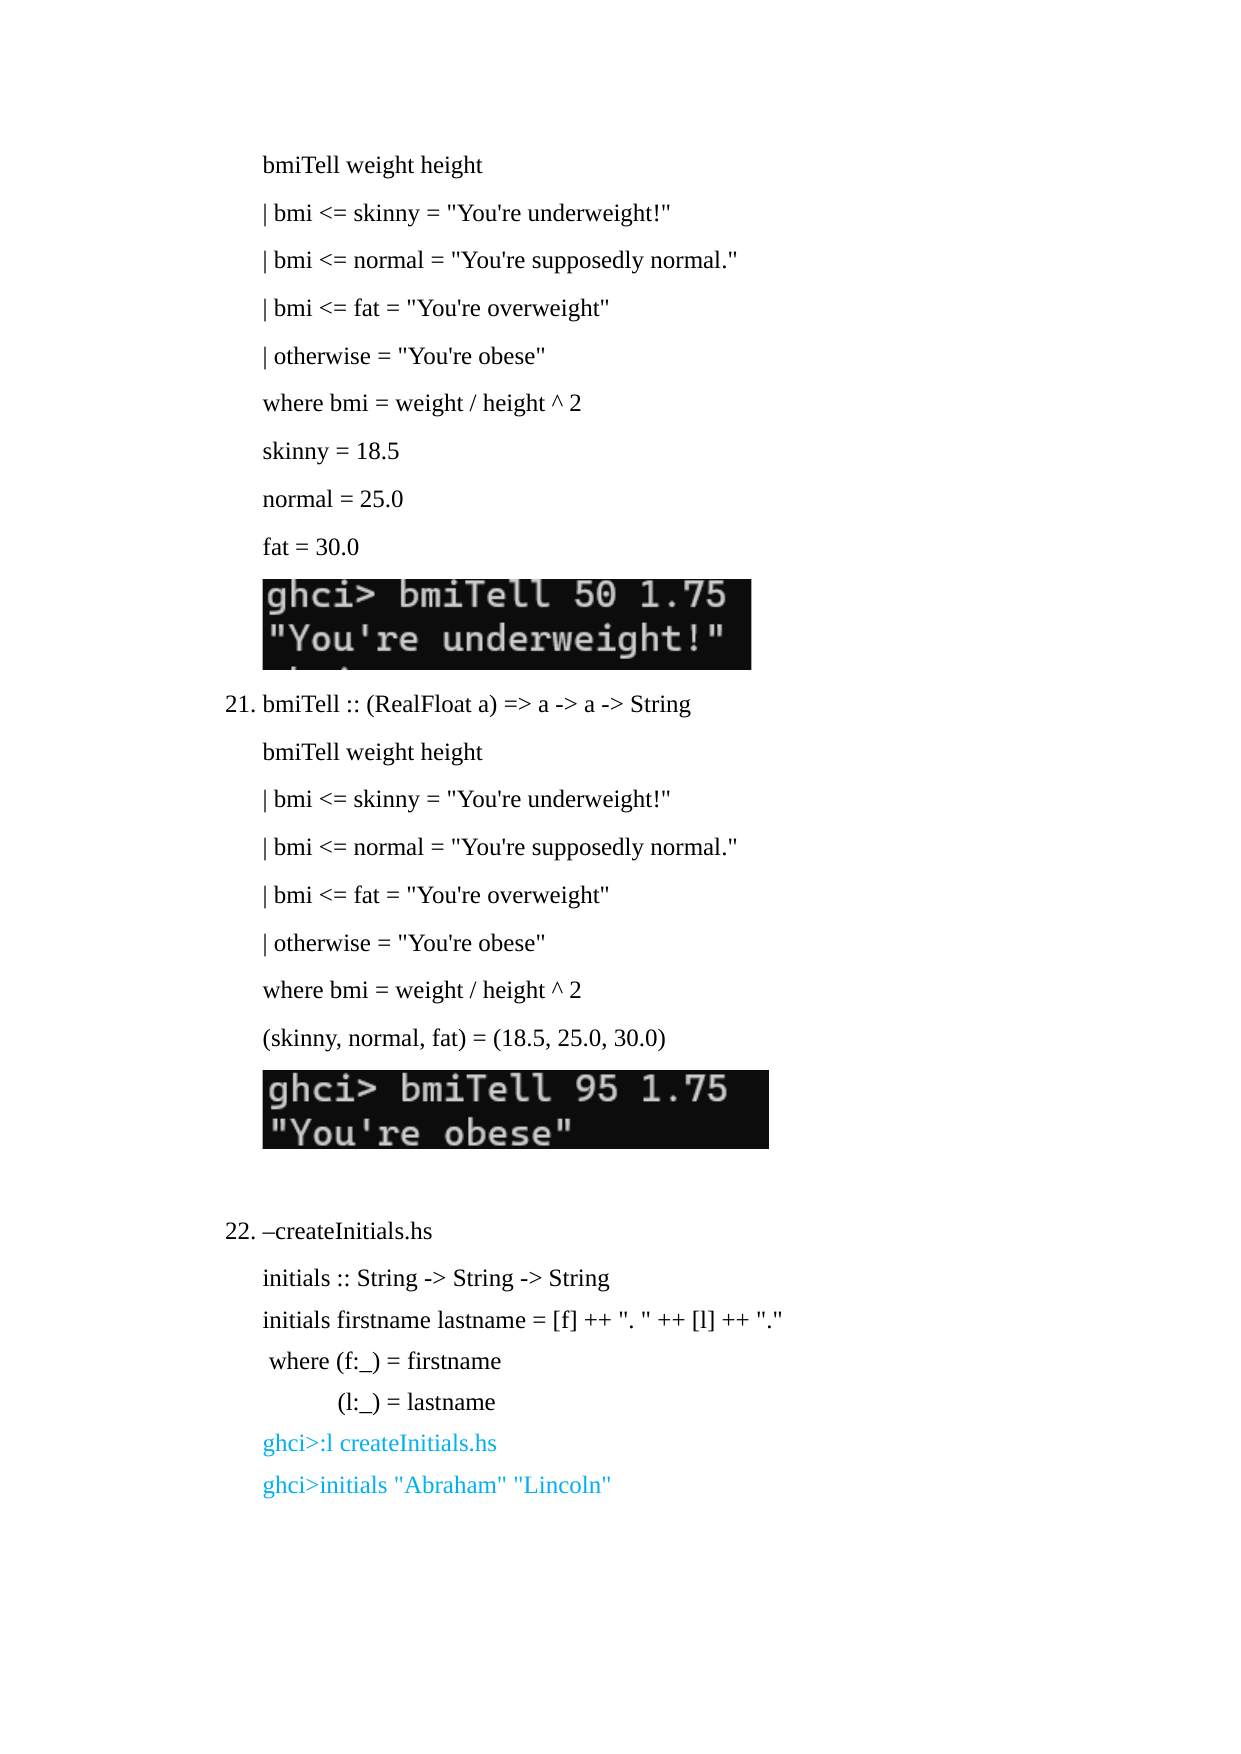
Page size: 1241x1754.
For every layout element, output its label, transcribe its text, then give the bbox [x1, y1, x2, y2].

picture [262, 579, 752, 670]
text | bmi <= normal = "You're supposedly normal." [262, 245, 1090, 274]
text | otherwise = "You're obese" [262, 928, 1090, 956]
list bmiTell :: (RealFloat a) => a -> a -> String [225, 689, 1090, 718]
text | bmi <= skinny = "You're underweight!" [262, 784, 1090, 813]
text fat = 30.0 [262, 532, 1090, 560]
list –createInitials.hs [225, 1216, 1090, 1244]
text (l:_) = lastname [262, 1387, 1090, 1416]
text | otherwise = "You're obese" [262, 341, 1090, 369]
text initials :: String -> String -> String [262, 1263, 1090, 1292]
text | bmi <= fat = "You're overweight" [262, 880, 1090, 909]
text normal = 25.0 [262, 484, 1090, 513]
text skinny = 18.5 [262, 436, 1090, 465]
text where (f:_) = firstname [262, 1346, 1090, 1375]
text | bmi <= skinny = "You're underweight!" [262, 198, 1090, 226]
text | bmi <= normal = "You're supposedly normal." [262, 832, 1090, 861]
text where bmi = weight / height ^ 2 [262, 975, 1090, 1004]
text ghci>initials "Abraham" "Lincoln" [262, 1470, 1090, 1498]
text | bmi <= fat = "You're overweight" [262, 293, 1090, 322]
text (skinny, normal, fat) = (18.5, 25.0, 30.0) [262, 1023, 1090, 1052]
picture [262, 1070, 769, 1149]
picture [306, 1437, 315, 1442]
picture [306, 1479, 315, 1484]
text ghci>:l createInitials.hs [262, 1428, 1090, 1457]
text initials firstname lastname = [f] ++ ". " ++ [l] ++ "." [262, 1305, 1090, 1333]
text where bmi = weight / height ^ 2 [262, 388, 1090, 417]
text bmiTell weight height [262, 737, 1090, 766]
text bmiTell weight height [262, 150, 1090, 179]
